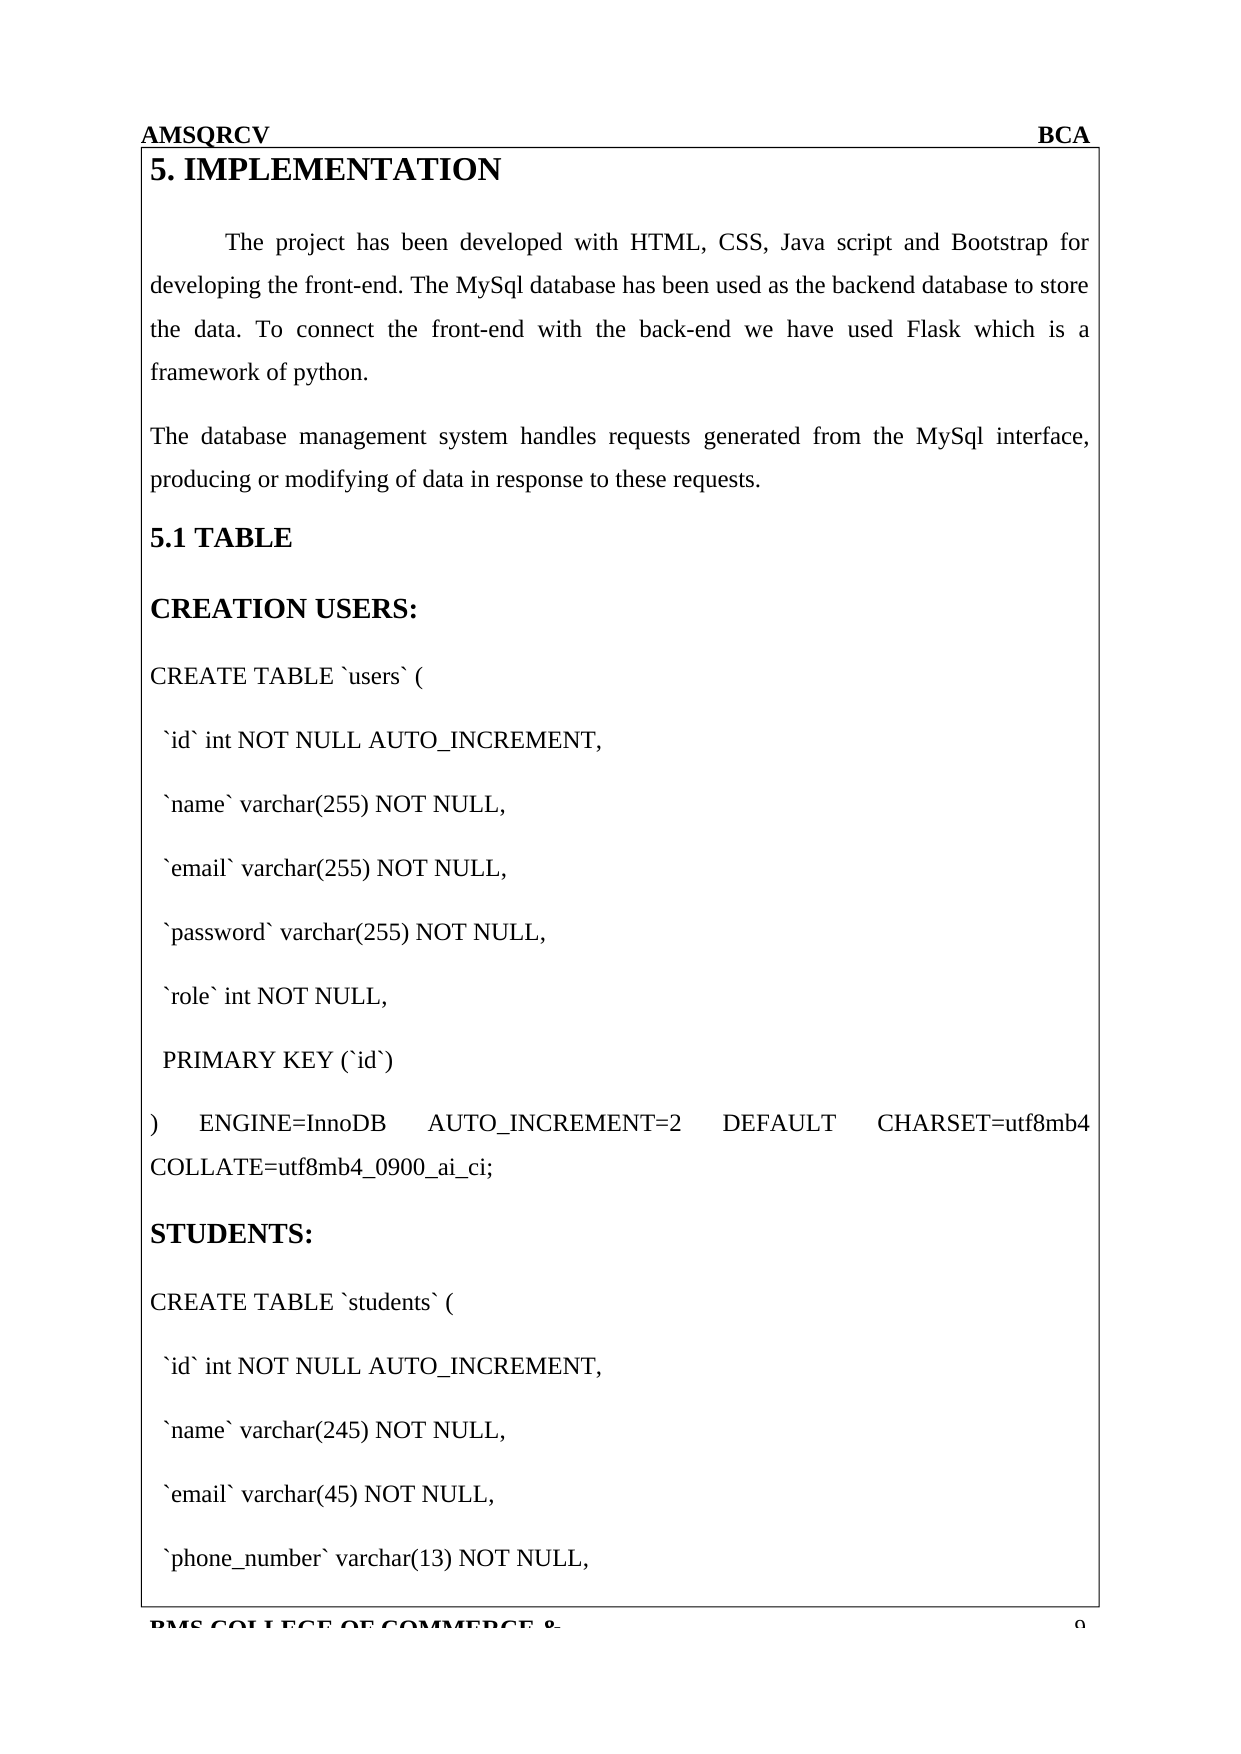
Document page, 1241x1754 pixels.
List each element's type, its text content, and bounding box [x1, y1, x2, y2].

text The database management system handles requests generated from the MySql interface, producing or modifying of data in response to these requests. [150, 421, 1090, 493]
subtitle STUDENTS: [150, 1216, 1111, 1250]
text CREATE TABLE `students` ( [150, 1287, 1111, 1316]
text ) ENGINE=InnoDB AUTO_INCREMENT=2 DEFAULT CHARSET=utf8mb4 [150, 1109, 1111, 1137]
text `password` varchar(255) NOT NULL, [162, 917, 1111, 946]
text CREATE TABLE `users` ( [150, 662, 1111, 690]
text `email` varchar(45) NOT NULL, [162, 1479, 1111, 1507]
text The project has been developed with HTML, CSS, Java script and Bootstrap for developing the front-end. The MySql database has been used as the backend database to store the data. To connect the front-end with the back-end we have used Flask which is a framework of python. [150, 227, 1090, 386]
text `role` int NOT NULL, PRIMARY KEY (`id`) [162, 981, 466, 1074]
text `name` varchar(245) NOT NULL, [162, 1415, 1111, 1443]
text `id` int NOT NULL AUTO_INCREMENT, [162, 1351, 1111, 1379]
text `id` int NOT NULL AUTO_INCREMENT, [162, 725, 1111, 754]
text `email` varchar(255) NOT NULL, [162, 853, 1111, 882]
text `name` varchar(255) NOT NULL, [162, 789, 1111, 818]
text `phone_number` varchar(13) NOT NULL, [162, 1543, 1111, 1571]
subtitle IMPLEMENTATION [150, 149, 1111, 187]
text COLLATE=utf8mb4_0900_ai_ci; [150, 1152, 1111, 1181]
subtitle TABLE CREATION USERS: [150, 520, 457, 624]
